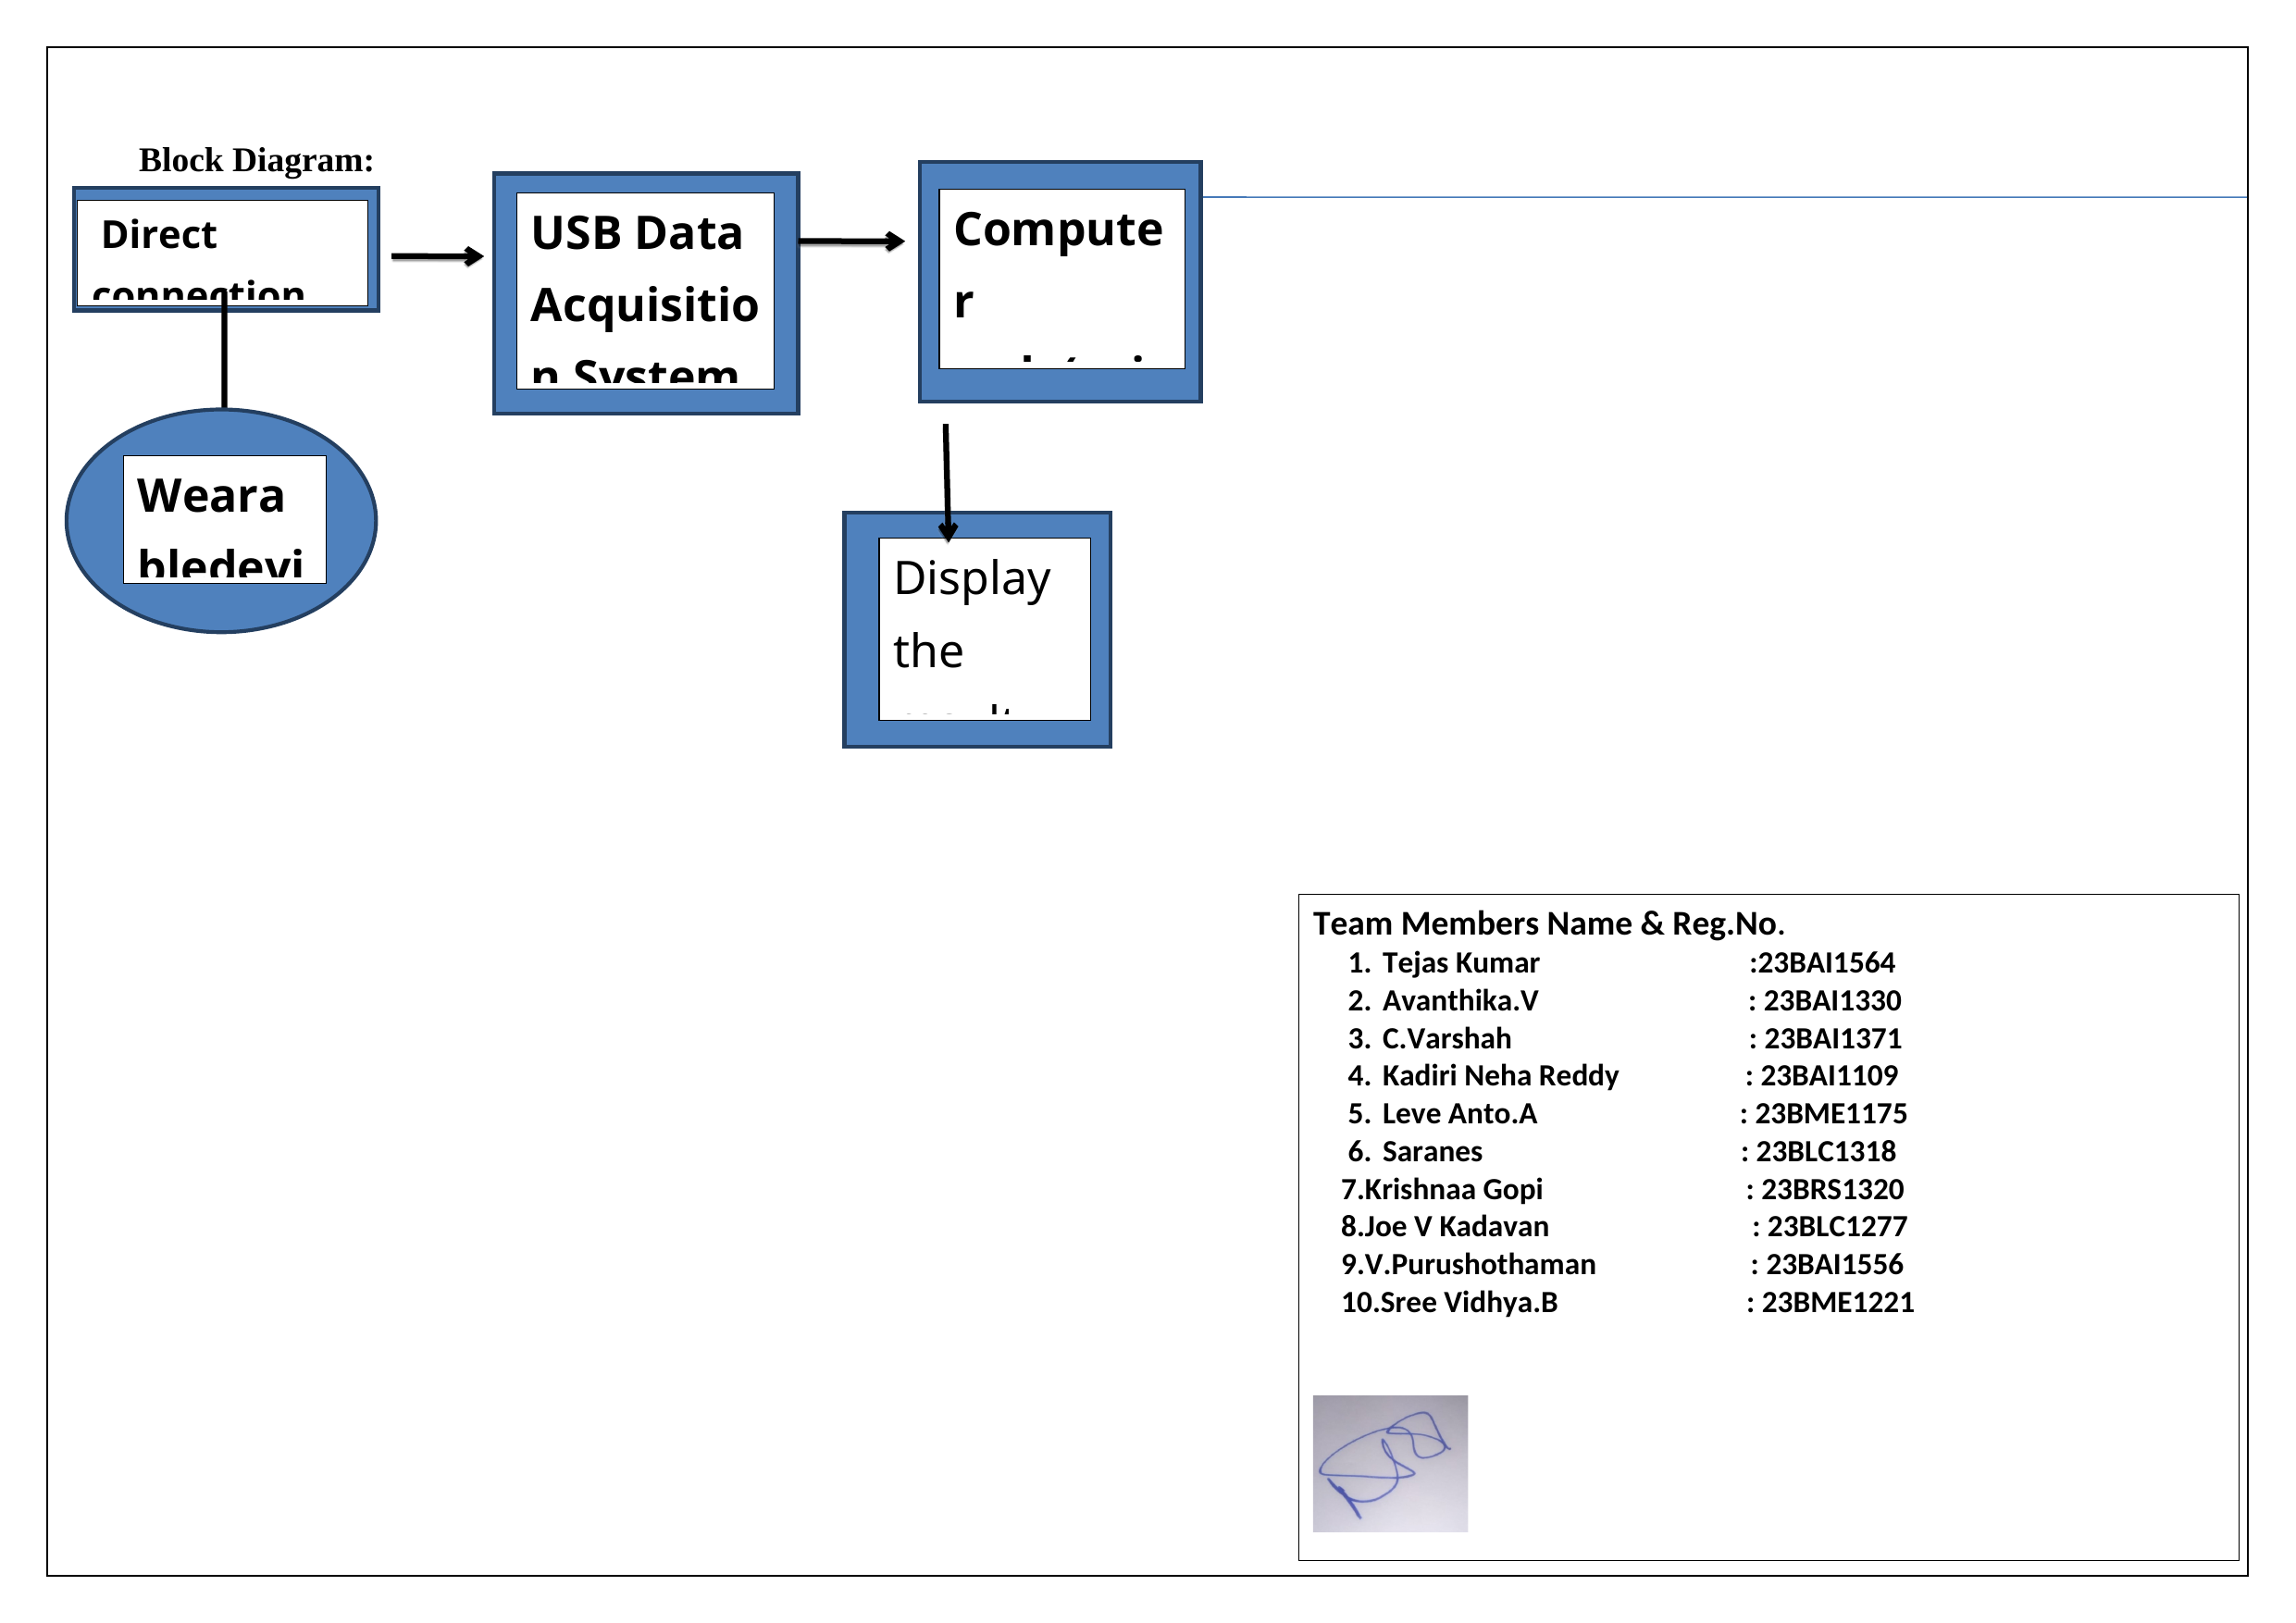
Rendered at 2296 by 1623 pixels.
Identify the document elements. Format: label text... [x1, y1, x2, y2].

picture [1312, 1395, 1469, 1532]
list Block Diagram: [139, 139, 2156, 179]
